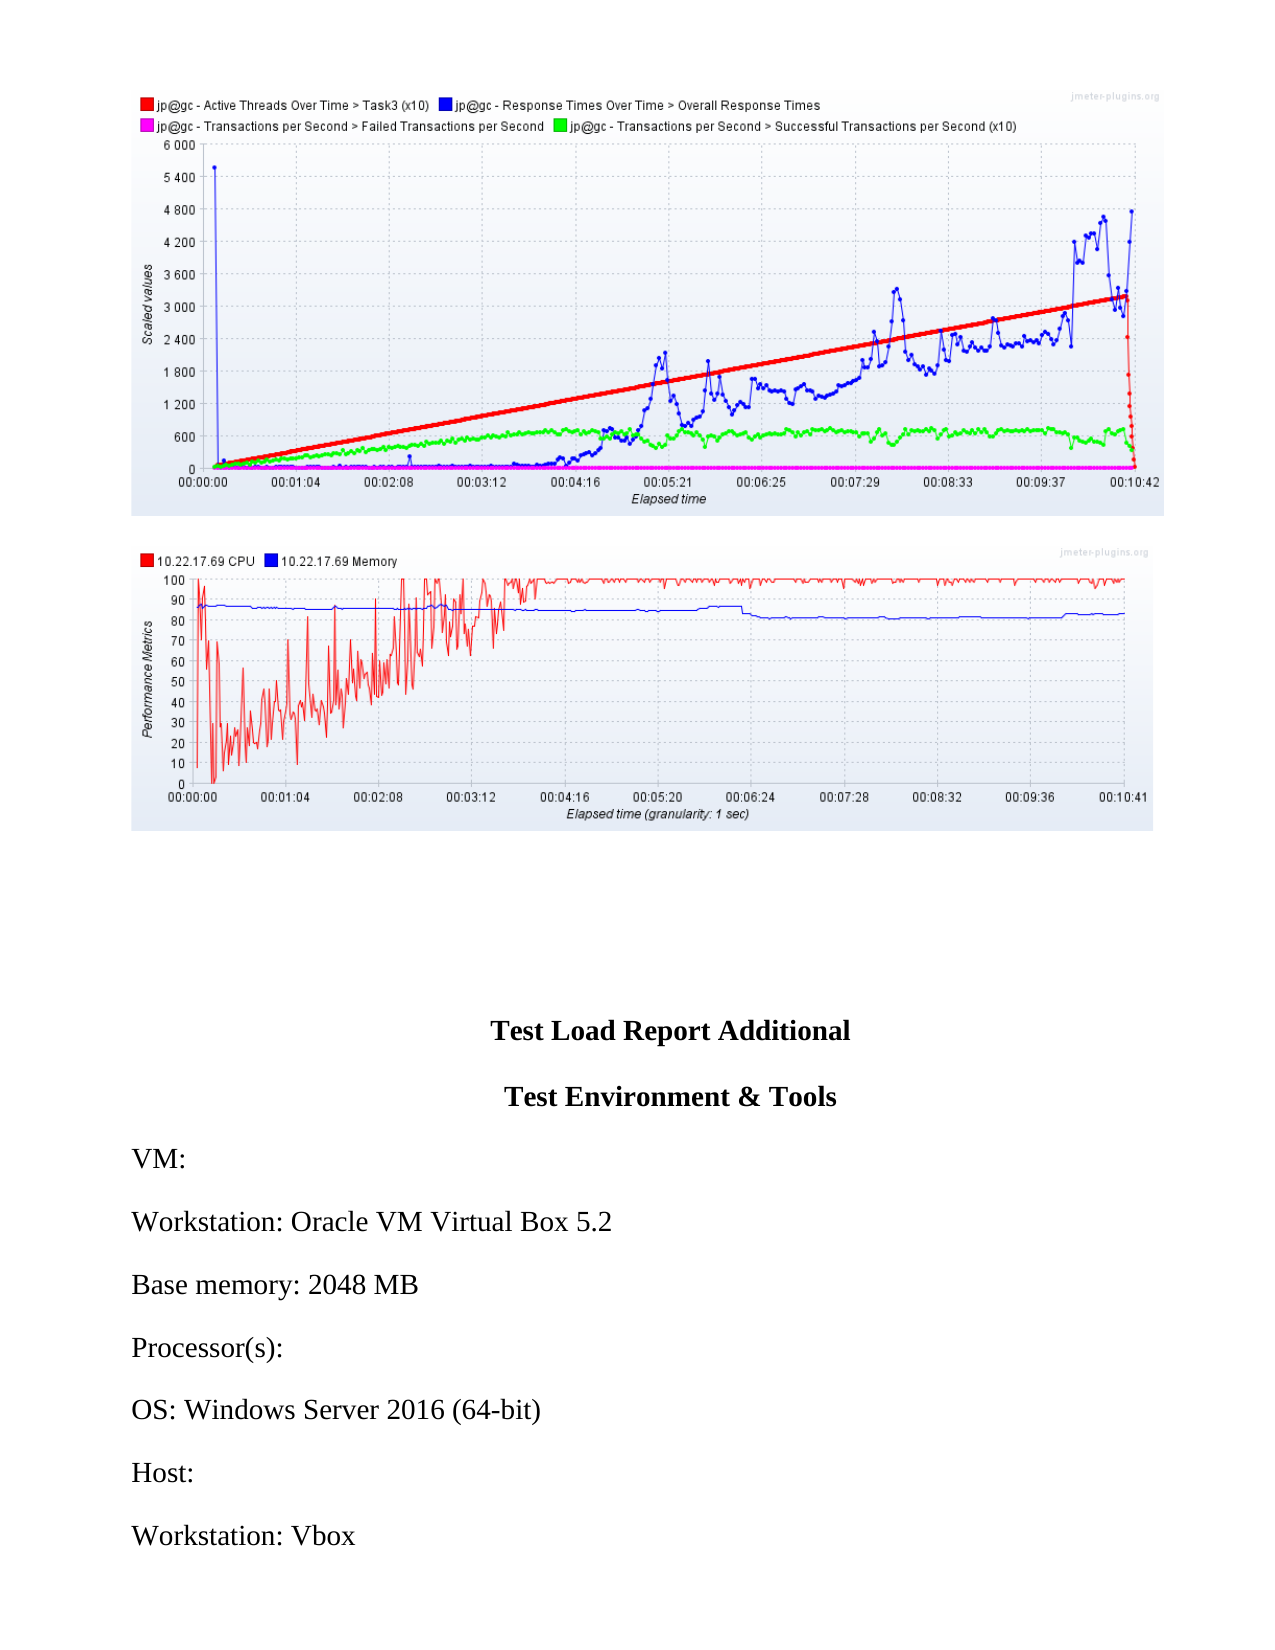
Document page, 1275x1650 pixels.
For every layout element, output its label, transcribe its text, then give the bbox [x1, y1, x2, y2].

text Test Load Report Additional [131, 1013, 1209, 1047]
text OS: Windows Server 2016 (64-bit) [131, 1392, 1209, 1426]
text Processor(s): [131, 1330, 1209, 1363]
text Workstation: Vbox [131, 1518, 1209, 1551]
text Workstation: Oracle VM Virtual Box 5.2 [131, 1204, 1209, 1238]
picture [131, 544, 1154, 831]
text Host: [131, 1455, 1209, 1489]
text Base memory: 2048 MB [131, 1267, 1209, 1301]
text VM: [131, 1142, 1209, 1175]
picture [131, 88, 1164, 516]
text Test Environment & Tools [131, 1079, 1209, 1112]
